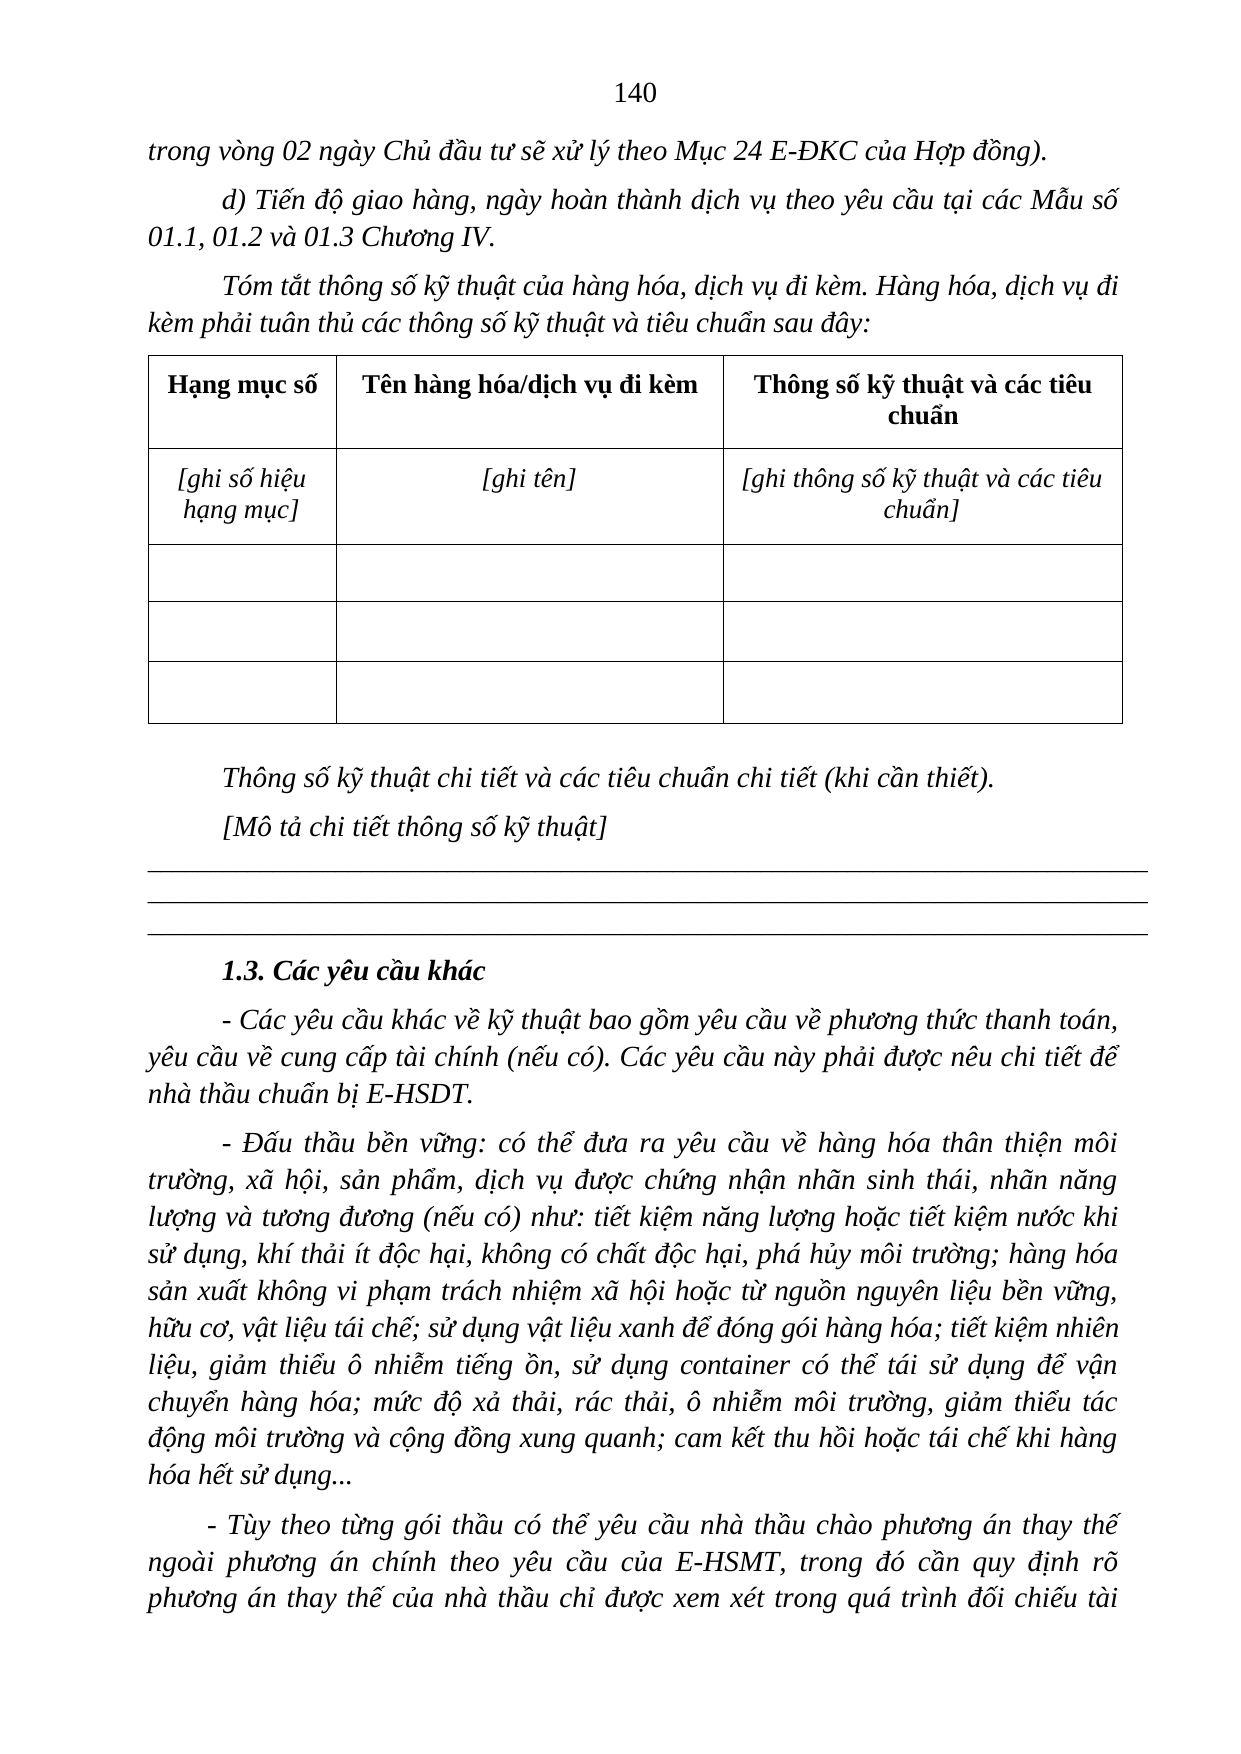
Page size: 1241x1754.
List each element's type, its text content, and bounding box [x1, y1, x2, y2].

text - Đấu thầu bền vững: có thể đưa ra yêu cầu về hàng hóa thân thiện môi trường, xã hội, sản phẩm, dịch vụ được chứng nhận nhãn sinh thái, nhãn năng lượng và tương đương (nếu có) như: tiết kiệm năng lượng hoặc tiết kiệm nước khi sử dụng, khí thải ít độc hại, không có chất độc hại, phá hủy môi trường; hàng hóa sản xuất không vi phạm trách nhiệm xã hội hoặc từ nguồn nguyên liệu bền vững, hữu cơ, vật liệu tái chế; sử dụng vật liệu xanh để đóng gói hàng hóa; tiết kiệm nhiên liệu, giảm thiểu ô nhiễm tiếng ồn, sử dụng container có thể tái sử dụng để vận chuyển hàng hóa; mức độ xả thải, rác thải, ô nhiễm môi trường, giảm thiểu tác động môi trường và cộng đồng xung quanh; cam kết thu hồi hoặc tái chế khi hàng hóa hết sử dụng... [148, 1126, 1122, 1491]
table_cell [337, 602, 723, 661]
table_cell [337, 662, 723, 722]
text Tóm tắt thông số kỹ thuật của hàng hóa, dịch vụ đi kèm. Hàng hóa, dịch vụ đi kèm phải tuân thủ các thông số kỹ thuật và tiêu chuẩn sau đây: [148, 268, 1122, 339]
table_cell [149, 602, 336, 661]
text 1.3. Các yêu cầu khác [148, 953, 1122, 987]
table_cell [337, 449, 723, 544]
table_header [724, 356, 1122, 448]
text - Các yêu cầu khác về kỹ thuật bao gồm yêu cầu về phương thức thanh toán, yêu cầu về cung cấp tài chính (nếu có). Các yêu cầu này phải được nêu chi tiết để nhà thầu chuẩn bị E-HSDT. [148, 1002, 1122, 1110]
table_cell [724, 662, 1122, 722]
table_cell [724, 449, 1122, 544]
text d) Tiến độ giao hàng, ngày hoàn thành dịch vụ theo yêu cầu tại các Mẫu số 01.1, 01.2 và 01.3 Chương IV. [148, 182, 1122, 252]
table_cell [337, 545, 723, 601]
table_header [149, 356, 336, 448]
text [Mô tả chi tiết thông số kỹ thuật] ________________________________________________________________________________________________________________________________________________________________________________________________________________________________________________ [148, 809, 1152, 938]
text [148, 1507, 1122, 1614]
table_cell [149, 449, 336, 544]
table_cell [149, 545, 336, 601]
text Thông số kỹ thuật chi tiết và các tiêu chuẩn chi tiết (khi cần thiết). [148, 760, 1122, 794]
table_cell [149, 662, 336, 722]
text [148, 133, 1122, 166]
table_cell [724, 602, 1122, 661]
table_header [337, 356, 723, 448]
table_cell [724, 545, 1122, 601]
